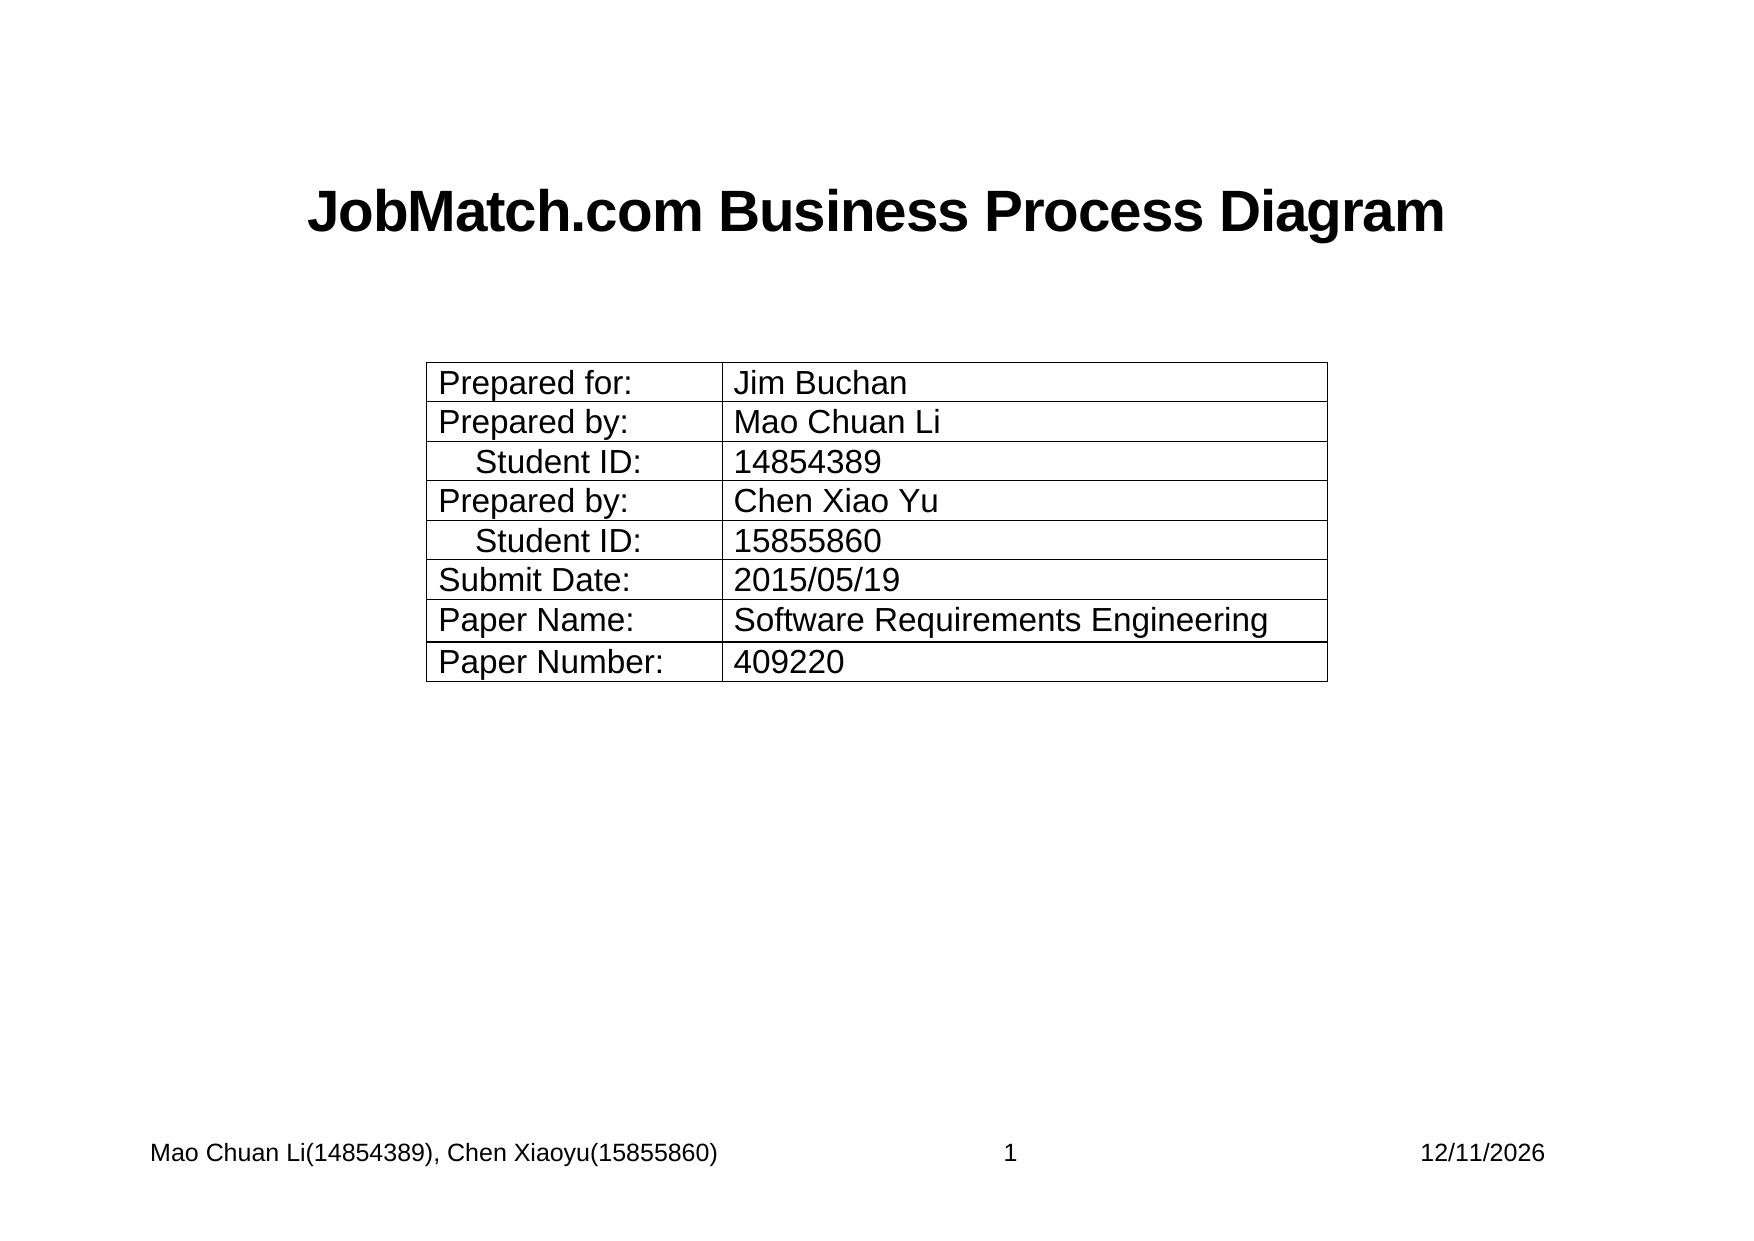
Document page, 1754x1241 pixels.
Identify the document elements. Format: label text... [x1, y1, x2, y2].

table_cell Mao Chuan Li [723, 402, 1327, 441]
table_header Jim Buchan [723, 363, 1327, 401]
table_cell 15855860 [723, 521, 1327, 559]
table_cell Prepared by: [427, 481, 722, 520]
table_cell 14854389 [723, 442, 1327, 480]
table_cell Student ID: [427, 442, 722, 480]
table_cell Software Requirements Engineering [723, 600, 1327, 641]
table_cell 409220 [723, 643, 1327, 681]
table_cell Chen Xiao Yu [723, 481, 1327, 520]
table_cell 2015/05/19 [723, 560, 1327, 599]
table_header Prepared for: [427, 363, 722, 401]
table_cell Student ID: [427, 521, 722, 559]
table_cell Prepared by: [427, 402, 722, 441]
table_cell Submit Date: [427, 560, 722, 599]
table_cell Paper Name: [427, 600, 722, 641]
title JobMatch.com Business Process Diagram [150, 177, 1604, 244]
table_cell Paper Number: [427, 643, 722, 681]
